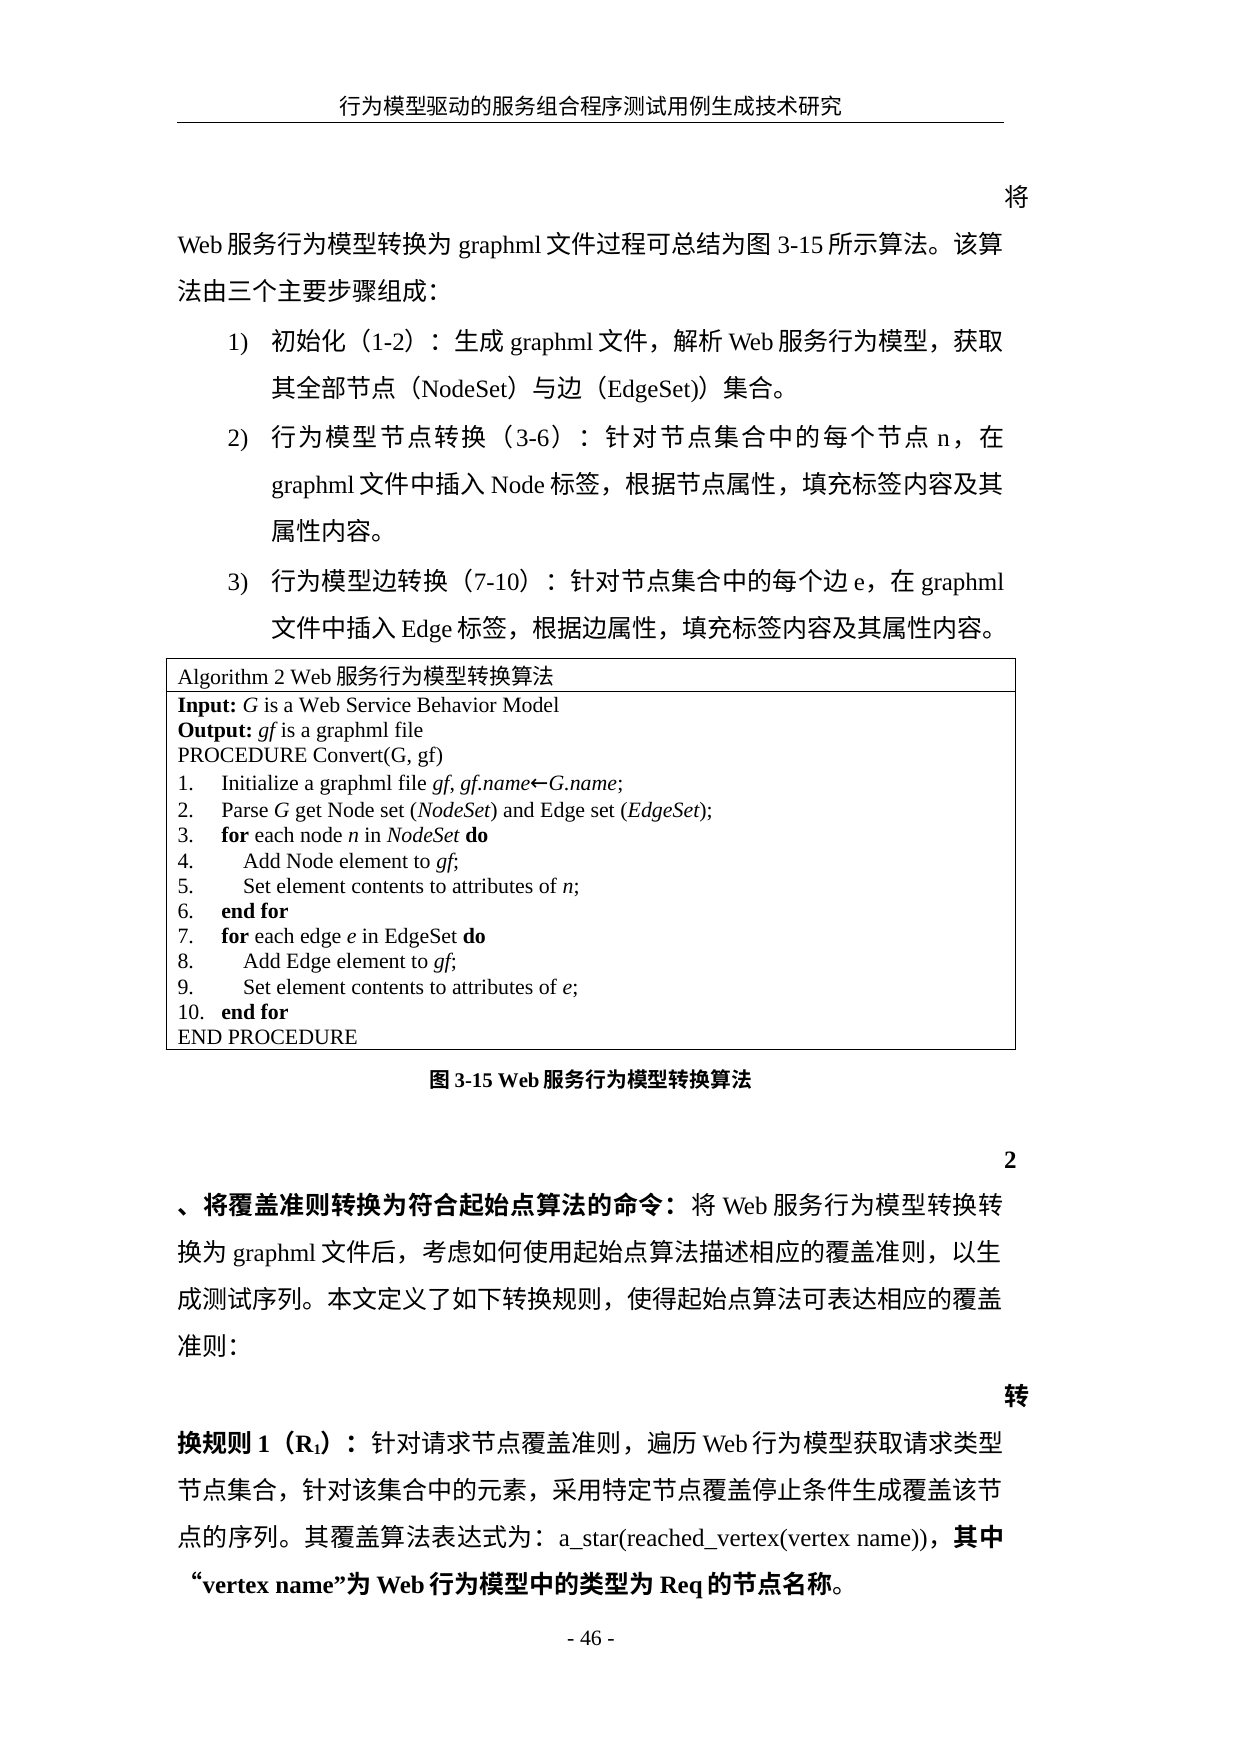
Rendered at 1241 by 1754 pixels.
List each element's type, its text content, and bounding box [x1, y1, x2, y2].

list 行为模型节点转换（3-6）：针对节点集合中的每个节点n，在graphml文件中插入Node标签，根据节点属性，填充标签内容及其属性内容。 [227, 418, 1004, 548]
list 行为模型边转换（7-10）：针对节点集合中的每个边e，在graphml文件中插入Edge标签，根据边属性，填充标签内容及其属性内容。 [227, 561, 1004, 645]
list 初始化（1-2）：生成graphml文件，解析Web服务行为模型，获取其全部节点（NodeSet）与边（EdgeSet)）集合。 [227, 321, 1004, 404]
text 将Web服务行为模型转换为graphml文件过程可总结为图3-15所示算法。该算法由三个主要步骤组成： [177, 177, 1004, 308]
text 2、将覆盖准则转换为符合起始点算法的命令：将Web服务行为模型转换转换为graphml文件后，考虑如何使用起始点算法描述相应的覆盖准则，以生成测试序列。本文定义了如下转换规则，使得起始点算法可表达相应的覆盖准则： [177, 1146, 1004, 1363]
table_cell Input: G is a Web Service Behavior Model Output: gf is a graphml file PROCEDURE Convert(G, gf) Initialize a graphml file gf, gf.name←G.name; Parse G get Node set (NodeSet) and Edge set (EdgeSet); for each node n in NodeSet do Add Node element to gf; Set element contents to attributes of n; end for for each edge e in EdgeSet do Add Edge element to gf; Set element contents to attributes of e; end for END PROCEDURE [167, 692, 1015, 1049]
table_header Algorithm 2 Web服务行为模型转换算法 [167, 659, 1015, 691]
text 转换规则1（R1）：针对请求节点覆盖准则，遍历Web行为模型获取请求类型节点集合，针对该集合中的元素，采用特定节点覆盖停止条件生成覆盖该节点的序列。其覆盖算法表达式为：a_star(reached_vertex(vertex name))，其中“vertex name”为Web行为模型中的类型为Req的节点名称。 [177, 1376, 1004, 1601]
text 图3-15 Web服务行为模型转换算法 [177, 1063, 1004, 1093]
